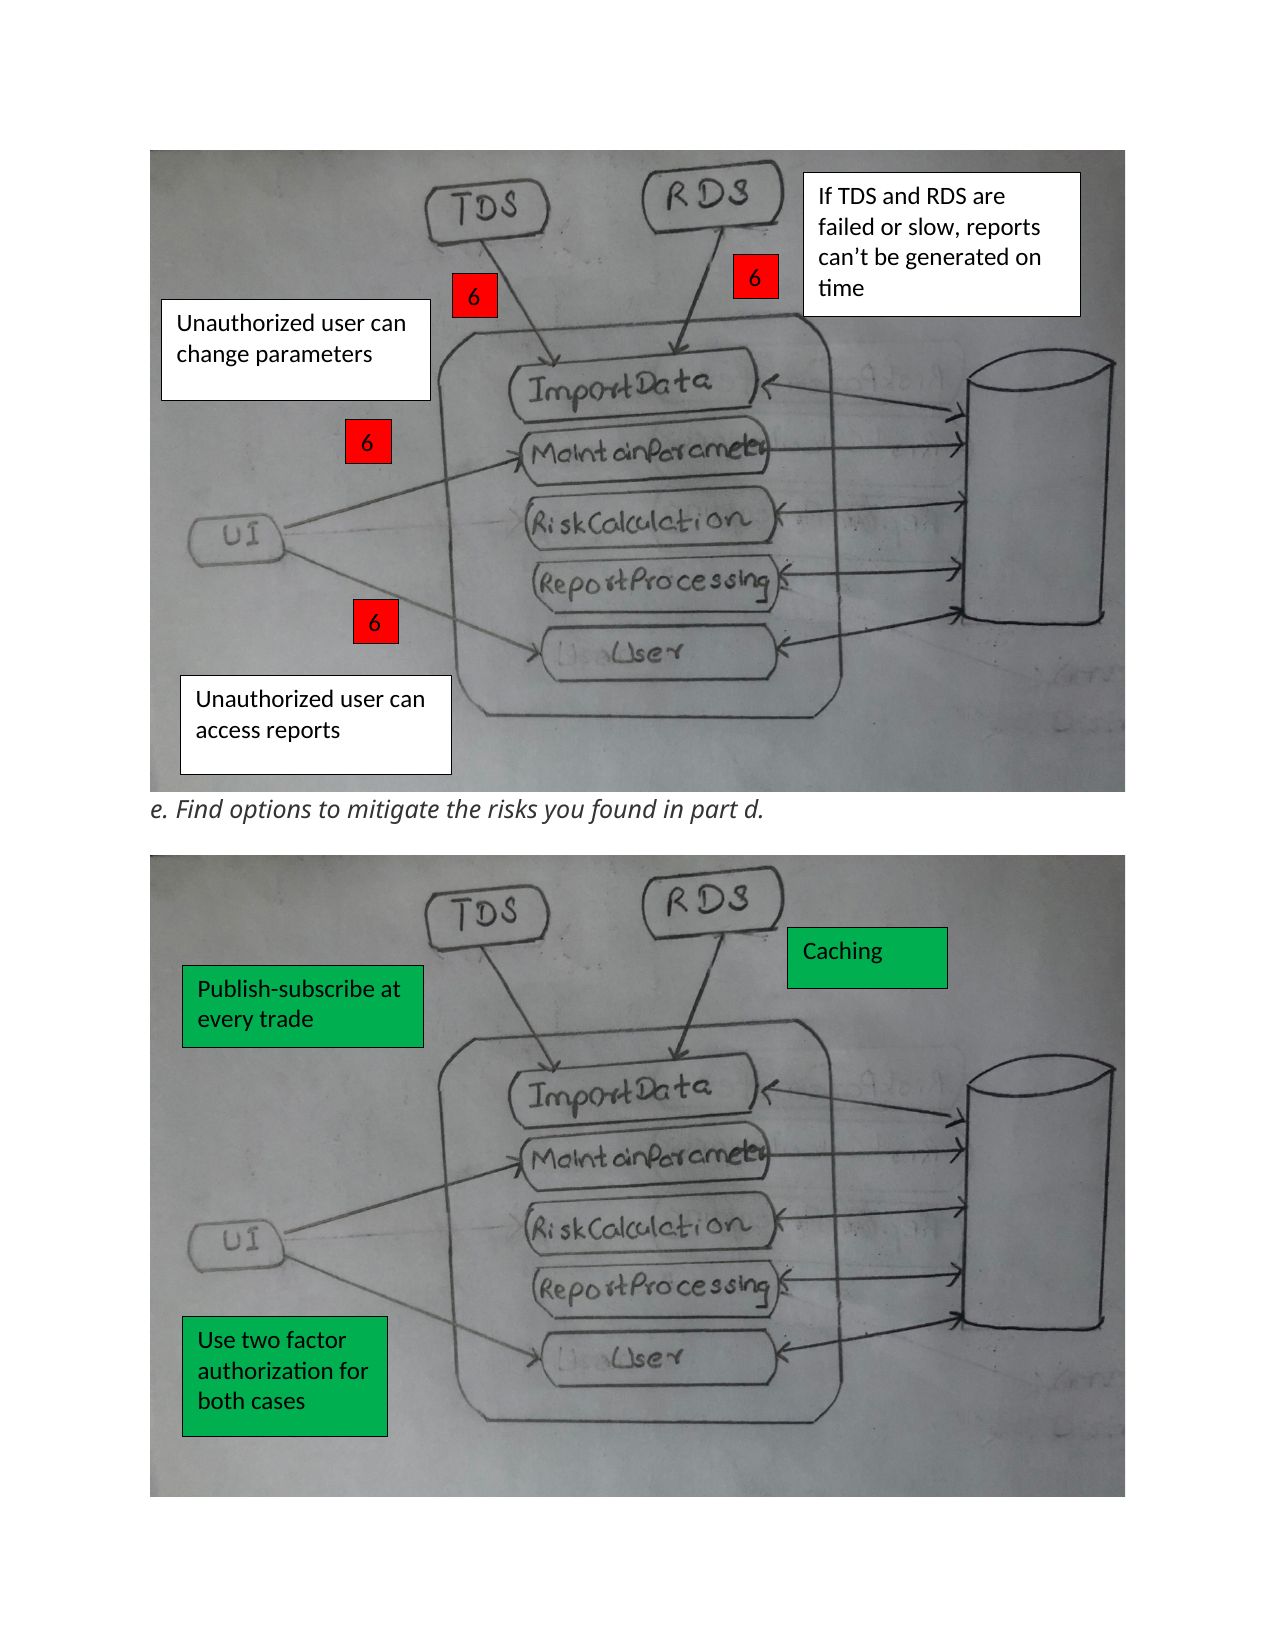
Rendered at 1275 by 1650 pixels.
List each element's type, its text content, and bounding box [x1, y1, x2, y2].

picture [150, 150, 1125, 792]
text e. Find options to mitigate the risks you found in part d. [150, 792, 1125, 825]
picture [150, 855, 1125, 1497]
